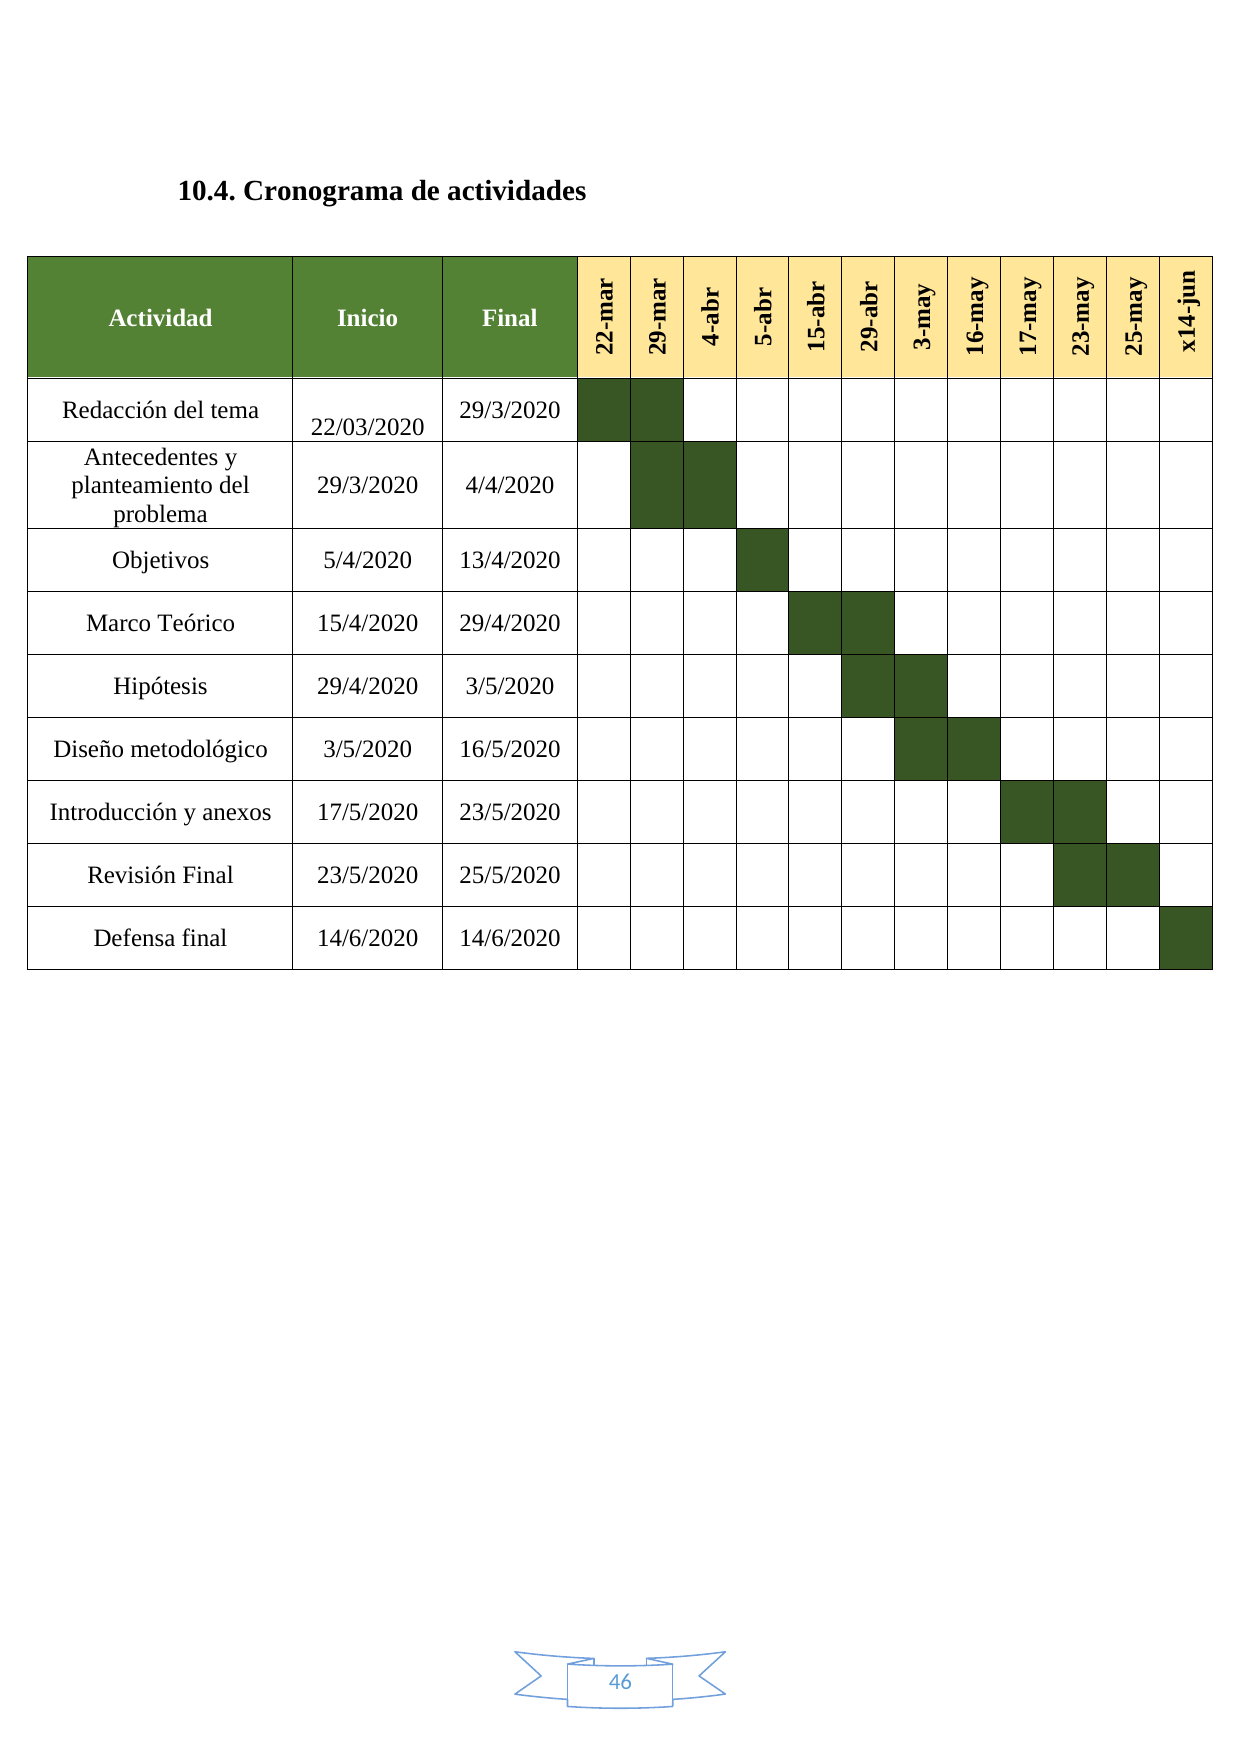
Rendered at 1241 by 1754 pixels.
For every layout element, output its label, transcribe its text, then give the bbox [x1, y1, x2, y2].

table_cell [631, 529, 683, 591]
table_cell 16/5/2020 [443, 718, 577, 780]
table_cell [1001, 907, 1053, 969]
table_cell [631, 844, 683, 906]
table_cell [789, 529, 841, 591]
table_cell [1160, 442, 1212, 528]
table_cell 15/4/2020 [293, 592, 442, 654]
table_header 5-abr [737, 257, 788, 377]
table_cell [684, 529, 736, 591]
table_cell [842, 529, 894, 591]
table_cell [842, 907, 894, 969]
table_cell [895, 844, 947, 906]
table_cell [948, 592, 1000, 654]
table_cell [1107, 379, 1159, 441]
table_cell [631, 379, 683, 441]
table_cell [1054, 442, 1106, 528]
table_cell [1001, 379, 1053, 441]
table_header 29-abr [842, 257, 894, 377]
table_cell [1054, 655, 1106, 717]
table_cell Redacción del tema [28, 379, 292, 441]
table_cell [631, 781, 683, 843]
table_cell [737, 592, 788, 654]
table_cell [789, 781, 841, 843]
table_cell 29/3/2020 [443, 379, 577, 441]
table_cell [737, 844, 788, 906]
table_cell [948, 781, 1000, 843]
table_cell [1054, 592, 1106, 654]
table_cell [1160, 655, 1212, 717]
table_cell [578, 655, 630, 717]
table_header 25-may [1107, 257, 1159, 377]
table_cell [737, 655, 788, 717]
table_cell [631, 655, 683, 717]
table_cell [684, 718, 736, 780]
table_cell [948, 379, 1000, 441]
table_cell [1054, 718, 1106, 780]
table_cell [1107, 907, 1159, 969]
table_cell [789, 718, 841, 780]
table_cell [948, 655, 1000, 717]
table_cell [1001, 655, 1053, 717]
table_cell [895, 655, 947, 717]
table_cell [948, 529, 1000, 591]
table_cell [1001, 529, 1053, 591]
table_cell [1107, 442, 1159, 528]
table_cell [895, 718, 947, 780]
table_cell [948, 718, 1000, 780]
table_cell [631, 718, 683, 780]
table_cell [684, 592, 736, 654]
table_cell [1054, 379, 1106, 441]
table_cell [684, 907, 736, 969]
table_cell [1001, 781, 1053, 843]
table_cell [895, 592, 947, 654]
table_cell [842, 592, 894, 654]
table_cell 25/5/2020 [443, 844, 577, 906]
table_cell [578, 907, 630, 969]
table_cell [1001, 844, 1053, 906]
table_cell Objetivos [28, 529, 292, 591]
table_header x14-jun [1160, 257, 1212, 377]
table_cell [948, 844, 1000, 906]
table_cell [631, 442, 683, 528]
table_cell 14/6/2020 [293, 907, 442, 969]
table_cell [1054, 907, 1106, 969]
table_cell 13/4/2020 [443, 529, 577, 591]
table_cell [895, 529, 947, 591]
table_cell [948, 442, 1000, 528]
table_cell [684, 844, 736, 906]
table_cell [842, 781, 894, 843]
table_cell [789, 442, 841, 528]
table_cell Marco Teórico [28, 592, 292, 654]
table_cell [1054, 529, 1106, 591]
table_header 17-may [1001, 257, 1053, 377]
table_cell [842, 442, 894, 528]
table_cell [1160, 844, 1212, 906]
table_header 29-mar [631, 257, 683, 377]
table_cell [578, 592, 630, 654]
table_header 4-abr [684, 257, 736, 377]
table_cell [789, 379, 841, 441]
table_cell 3/5/2020 [443, 655, 577, 717]
table_cell [631, 592, 683, 654]
table_cell [789, 844, 841, 906]
table_cell [578, 529, 630, 591]
table_cell [737, 907, 788, 969]
table_header 23-may [1054, 257, 1106, 377]
table_cell 23/5/2020 [443, 781, 577, 843]
table_cell [1160, 529, 1212, 591]
table_cell [1054, 781, 1106, 843]
table_cell [1001, 592, 1053, 654]
table_cell [789, 907, 841, 969]
table_cell [1160, 592, 1212, 654]
table_cell [1160, 718, 1212, 780]
table_cell [842, 844, 894, 906]
table_cell 22/03/2020 [293, 379, 442, 441]
table_header 16-may [948, 257, 1000, 377]
table_header 22-mar [578, 257, 630, 377]
table_cell Diseño metodológico [28, 718, 292, 780]
table_cell [578, 718, 630, 780]
table_cell [1107, 844, 1159, 906]
table_cell Defensa final [28, 907, 292, 969]
table_cell Revisión Final [28, 844, 292, 906]
table_cell 14/6/2020 [443, 907, 577, 969]
table_cell [578, 442, 630, 528]
table_cell 29/4/2020 [293, 655, 442, 717]
table_cell [1107, 592, 1159, 654]
table_cell [1107, 718, 1159, 780]
table_cell [895, 379, 947, 441]
table_cell [1160, 907, 1212, 969]
table_cell 3/5/2020 [293, 718, 442, 780]
table_cell Antecedentes y planteamiento del problema [28, 442, 292, 528]
table_cell [578, 379, 630, 441]
table_cell [1107, 529, 1159, 591]
table_cell 4/4/2020 [443, 442, 577, 528]
table_cell [1001, 718, 1053, 780]
table_cell [842, 655, 894, 717]
table_cell [842, 379, 894, 441]
table_cell [1107, 781, 1159, 843]
table_cell [789, 655, 841, 717]
table_cell [684, 379, 736, 441]
table_cell [737, 718, 788, 780]
table_cell 29/4/2020 [443, 592, 577, 654]
table_cell [1160, 781, 1212, 843]
table_cell [789, 592, 841, 654]
table_cell [842, 718, 894, 780]
table_cell [1001, 442, 1053, 528]
table_cell [895, 442, 947, 528]
table_cell [895, 781, 947, 843]
table_cell [684, 655, 736, 717]
table_cell [948, 907, 1000, 969]
table_cell 29/3/2020 [293, 442, 442, 528]
table_header Inicio [293, 257, 442, 377]
table_cell [737, 442, 788, 528]
table_cell [1054, 844, 1106, 906]
table_cell 5/4/2020 [293, 529, 442, 591]
table_header 15-abr [789, 257, 841, 377]
table_header Actividad [28, 257, 292, 377]
table_cell [1160, 379, 1212, 441]
table_header 3-may [895, 257, 947, 377]
table_cell [578, 844, 630, 906]
table_cell [737, 529, 788, 591]
table_cell 17/5/2020 [293, 781, 442, 843]
table_cell [684, 442, 736, 528]
table_cell [684, 781, 736, 843]
table_cell 23/5/2020 [293, 844, 442, 906]
table_cell [737, 781, 788, 843]
table_cell [1107, 655, 1159, 717]
table_cell [578, 781, 630, 843]
table_cell [737, 379, 788, 441]
table_header Final [443, 257, 577, 377]
table_cell [631, 907, 683, 969]
table_cell Introducción y anexos [28, 781, 292, 843]
table_cell Hipótesis [28, 655, 292, 717]
subtitle 10.4. Cronograma de actividades [177, 173, 1063, 206]
table_cell [895, 907, 947, 969]
